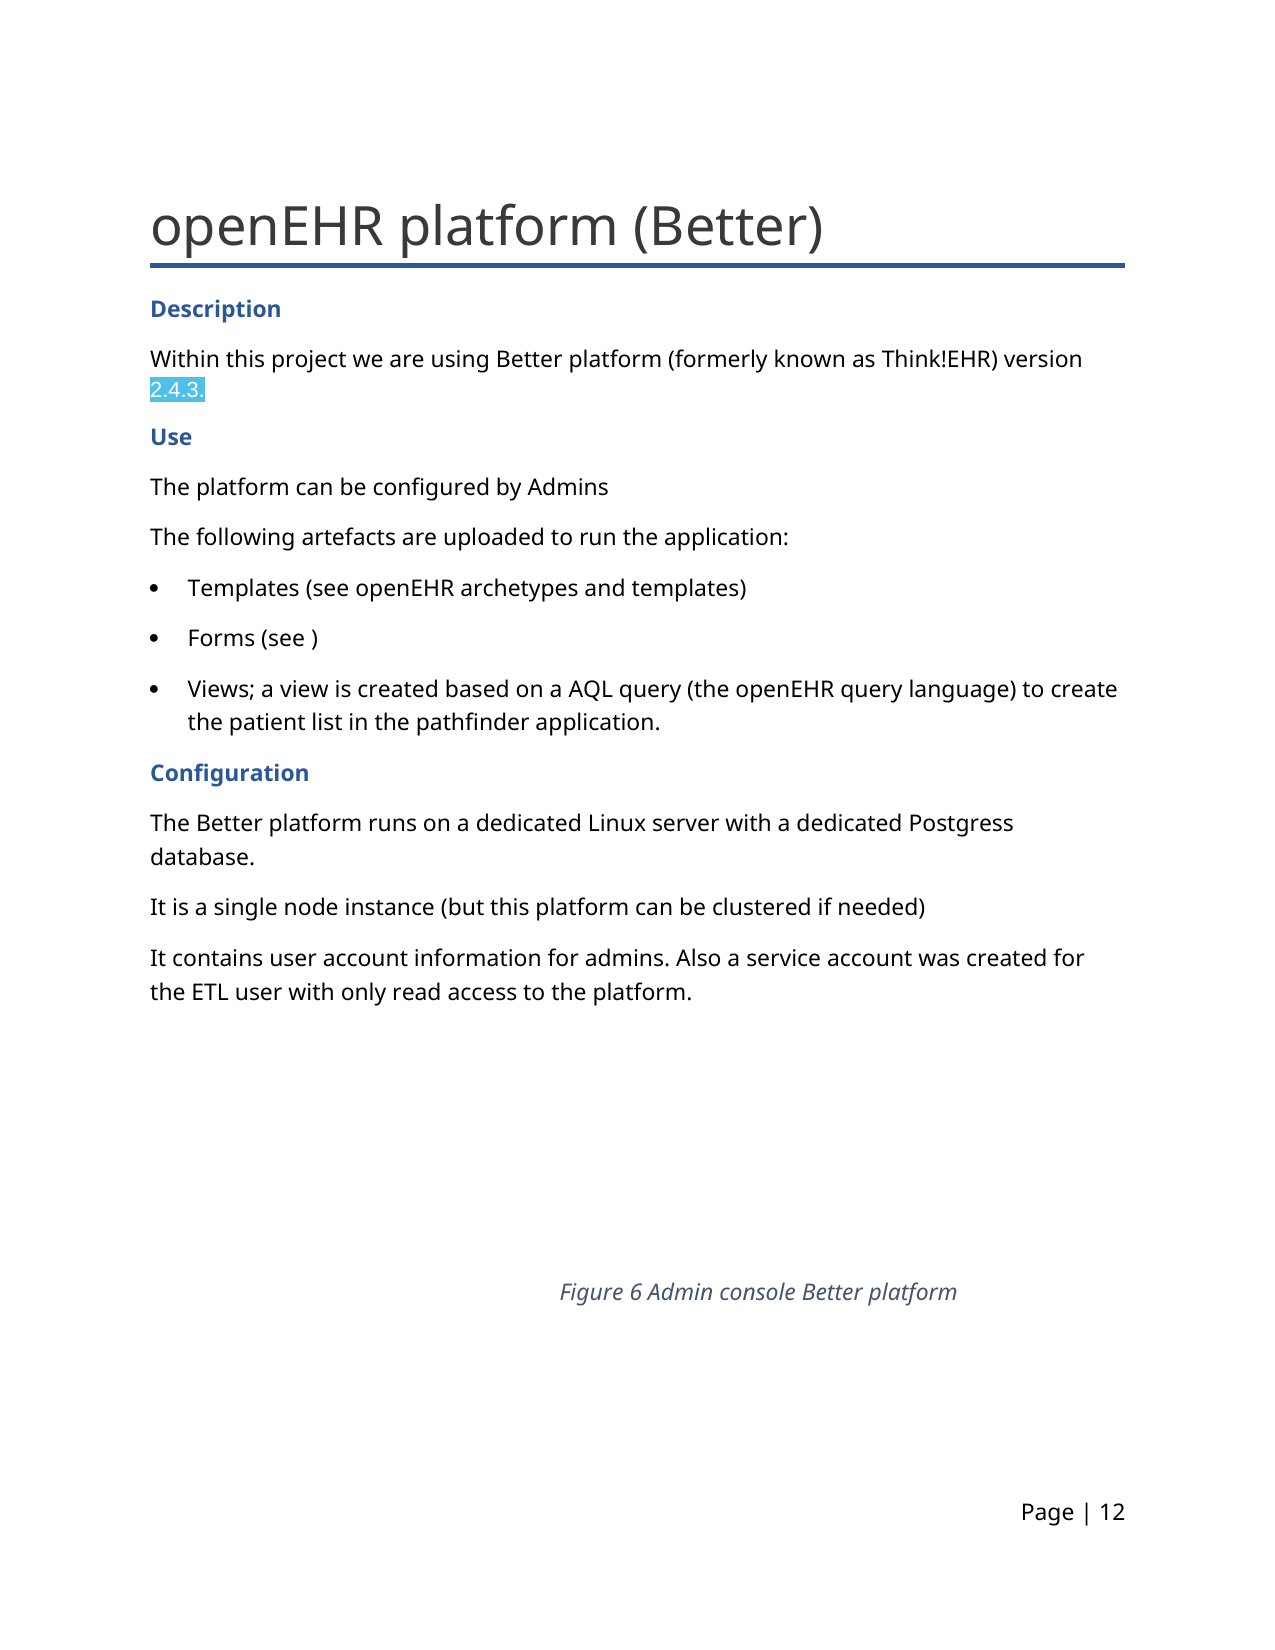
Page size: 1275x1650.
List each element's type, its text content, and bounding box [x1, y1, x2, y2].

text It contains user account information for admins. Also a service account was created for the ETL user with only read access to the platform. [150, 942, 1125, 1007]
text Configuration [150, 757, 1125, 788]
text It is a single node instance (but this platform can be clustered if needed) [150, 891, 1125, 923]
list Views; a view is created based on a AQL query (the openEHR query language) to create the patient list in the pathfinder application. [150, 673, 1125, 738]
text The platform can be configured by Admins [150, 471, 1125, 502]
text Description [150, 293, 1125, 324]
text The following artefacts are uploaded to run the application: [150, 521, 1125, 553]
list Forms (see Form builder) [150, 622, 1125, 653]
subtitle openEHR platform (Better) [150, 187, 1125, 263]
text The Better platform runs on a dedicated Linux server with a dedicated Postgress database. [150, 807, 1125, 872]
list Templates (see openEHR archetypes and templates) [150, 572, 1125, 603]
text Within this project we are using Better platform (formerly known as Think!EHR) version 2.4.3. [150, 343, 1125, 402]
text Use [150, 421, 1125, 452]
